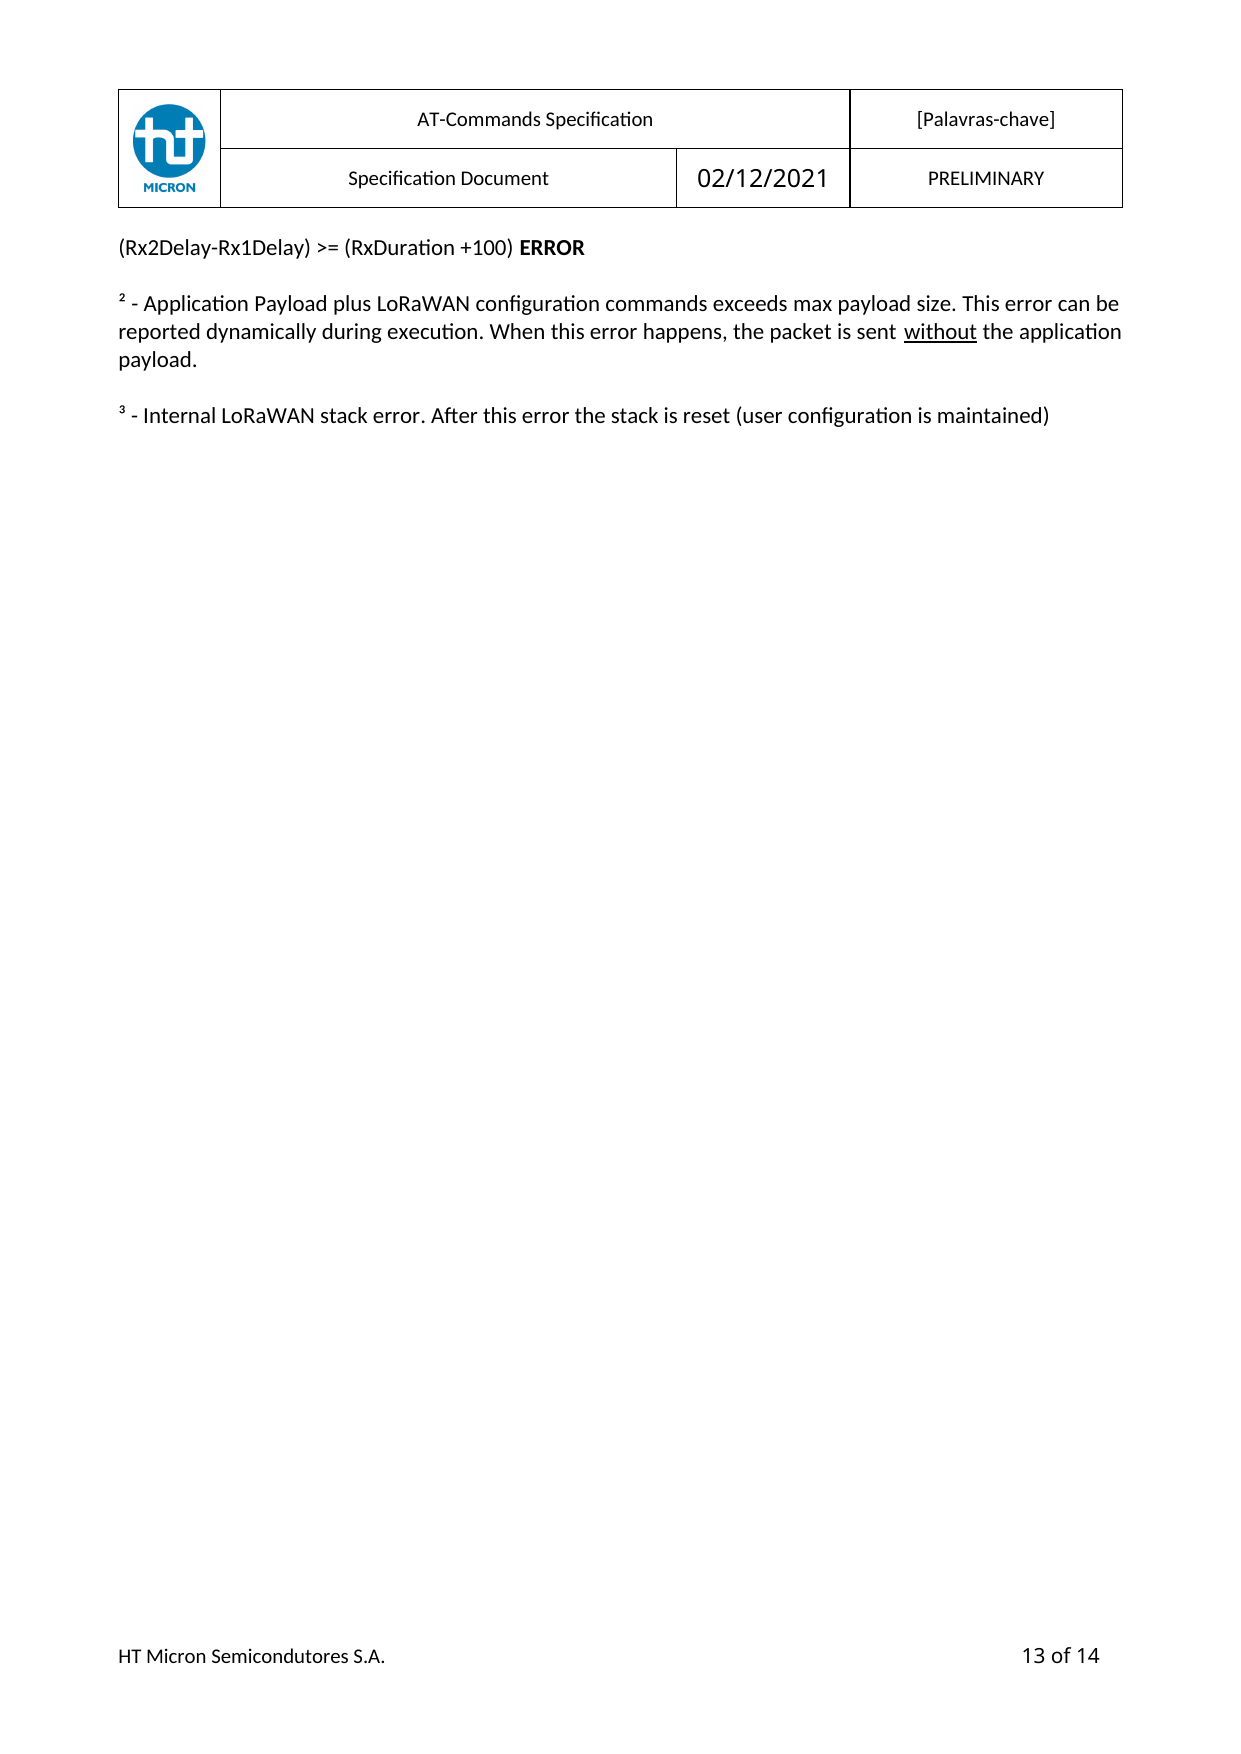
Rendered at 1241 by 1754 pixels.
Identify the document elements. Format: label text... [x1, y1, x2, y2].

picture [132, 103, 206, 164]
picture [132, 145, 206, 193]
text ² - Application Payload plus LoRaWAN configuration commands exceeds max payload size. This error can be reported dynamically during execution. When this error happens, the packet is sent without the application payload. [118, 289, 1122, 373]
text (Rx2Delay-Rx1Delay) >= (RxDuration +100) ERROR [118, 233, 1122, 261]
text ³ - Internal LoRaWAN stack error. After this error the stack is reset (user configuration is maintained) [118, 401, 1122, 429]
